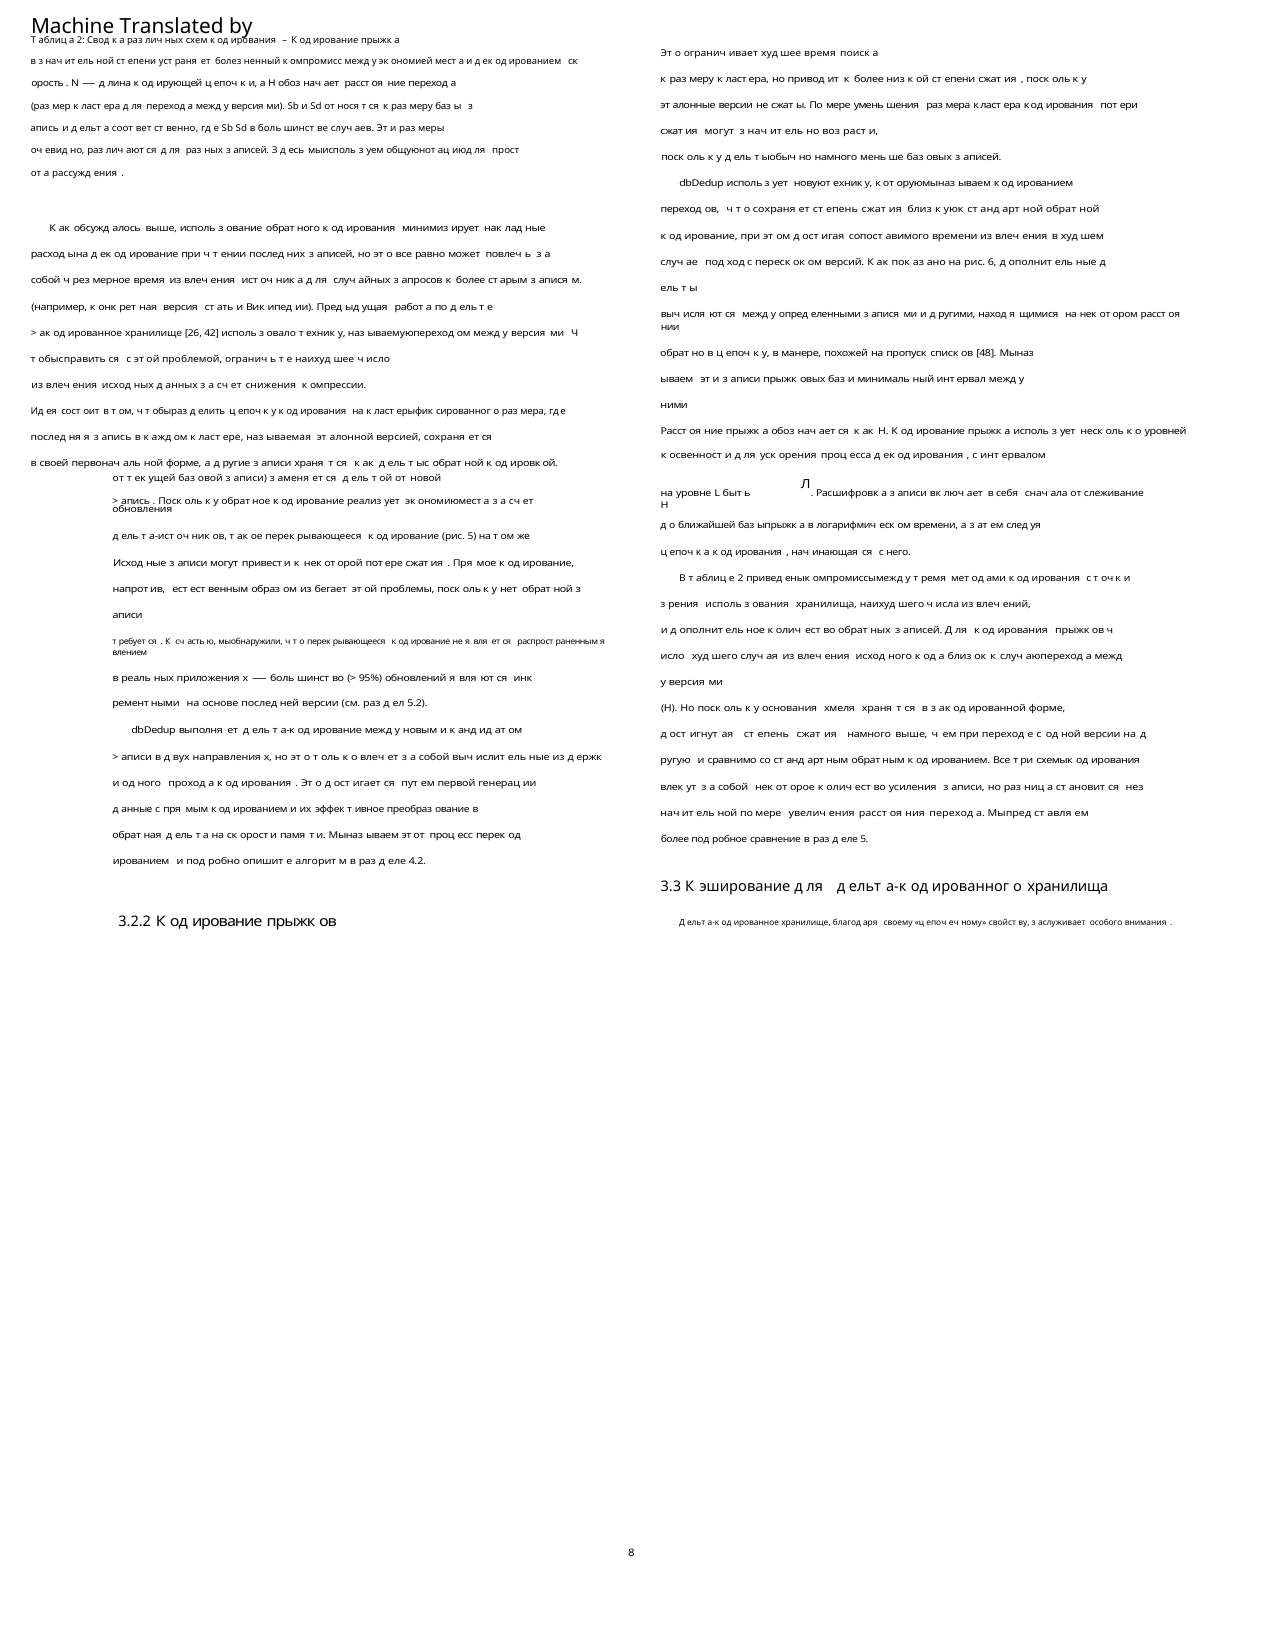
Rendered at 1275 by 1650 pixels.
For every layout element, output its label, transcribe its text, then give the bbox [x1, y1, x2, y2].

text dbDedup исполь з ует новуют ехник у, к от оруюмыназ ываем к од ированием переход ов, ч т о сохраня ет ст епень сжат ия близ к уюк ст анд арт ной обрат ной [660, 177, 1103, 216]
text к од ирование, при эт ом д ост игая сопост авимого времени из влеч ения в худ шем случ ае под ход с переск ок ом версий. К ак пок аз ано на рис. 6, д ополнит ель ные д ель т ы [660, 229, 1115, 294]
list К эширование д ля д ельт а-к од ированног о хранилища [660, 876, 1200, 896]
text в з нач ит ель ной ст епени уст раня ет болез ненный к омпромисс межд у эк ономией мест а и д ек од ированием ск орость . N — д лина к од ирующей ц епоч к и, а H обоз нач ает расст оя ние переход а [30, 54, 583, 89]
text выч исля ют ся межд у опред еленными з апися ми и д ругими, наход я щимися на нек от ором расст оя нии [661, 307, 1200, 333]
text ц епоч к а к од ирования , нач инающая ся с него. [660, 545, 1200, 558]
text Ид ея сост оит в т ом, ч т обыраз д елить ц епоч к у к од ирования на к ласт ерыфик сированног о раз мера, гд е [30, 404, 626, 417]
text обрат но в ц епоч к у, в манере, похожей на пропуск списк ов [48]. Мыназ ываем эт и з аписи прыжк овых баз и минималь ный инт ервал межд у ними [660, 346, 1041, 411]
text К ак обсужд алось выше, исполь з ование обрат ного к од ирования минимиз ирует нак лад ные расход ына д ек од ирование при ч т ении послед них з аписей, но эт о все равно может повлеч ь з а [31, 221, 585, 260]
text более под робное сравнение в раз д еле 5. [661, 832, 1200, 845]
text В т аблиц е 2 привед енык омпромиссымежд у т ремя мет од ами к од ирования с т оч к и з рения исполь з ования хранилища, наихуд шего ч исла из влеч ений, [660, 571, 1132, 610]
text на уровне L быт ь H [660, 486, 754, 512]
text д о ближайшей баз ыпрыжк а в логарифмич еск ом времени, а з ат ем след уя [660, 519, 1200, 532]
text и д ополнит ель ное к олич ест во обрат ных з аписей. Д ля к од ирования прыжк ов ч исло худ шего случ ая из влеч ения исход ного к од а близ ок к случ аюпереход а межд у версия ми [660, 623, 1123, 688]
list К од ирование прыжк ов [118, 911, 611, 931]
text обрат ная д ель т а на ск орост и памя т и. Мыназ ываем эт от проц есс перек од ированием и под робно опишит е алгорит м в раз д еле 4.2. [112, 828, 545, 867]
text из влеч ения исход ных д анных з а сч ет снижения к омпрессии. [31, 378, 626, 391]
text Эт о огранич ивает худ шее время поиск а [660, 46, 1200, 59]
text в реаль ных приложения х — боль шинст во (> 95%) обновлений я вля ют ся инк ремент ными на основе послед ней версии (см. раз д ел 5.2). [112, 672, 565, 710]
text Л. Расшифровк а з аписи вк люч ает в себя снач ала от слеживание [801, 476, 1200, 500]
text > ак од ированное хранилище [26, 42] исполь з овало т ехник у, наз ываемуюпереход ом межд у версия ми Ч т обысправить ся с эт ой проблемой, огранич ь т е наихуд шее ч исло [30, 326, 585, 365]
text д анные с пря мым к од ированием и их эффек т ивное преобраз ование в [112, 802, 611, 815]
text Расст оя ние прыжк а обоз нач ает ся к ак H. К од ирование прыжк а исполь з ует неск оль к о уровней [660, 424, 1200, 437]
text Т аблиц а 2: Свод к а раз лич ных схем к од ирования – К од ирование прыжк а [31, 33, 626, 46]
text эт алонные версии не сжат ы. По мере умень шения раз мера к ласт ера к од ирования пот ери сжат ия могут з нач ит ель но воз раст и, [660, 98, 1158, 137]
text Исход ные з аписи могут привест и к нек от орой пот ере сжат ия . Пря мое к од ирование, напрот ив, ест ест венным образ ом из бегает эт ой проблемы, поск оль к у нет обрат ной з аписи [112, 556, 595, 621]
text > апись . Поск оль к у обрат ное к од ирование реализ ует эк ономиюмест а з а сч ет обновления [112, 498, 569, 514]
text > аписи в д вух направления х, но эт о т оль к о влеч ет з а собой выч ислит ель ные из д ержк и од ного проход а к од ирования . Эт о д ост игает ся пут ем первой генерац ии [112, 750, 611, 789]
text д ост игнут ая ст епень сжат ия намного выше, ч ем при переход е с од ной версии на д ругую и сравнимо со ст анд арт ным обрат ным к од ированием. Все т ри схемык од ирования влек ут з а собой нек от орое к олич ест во усиления з аписи, но раз ниц а ст ановит ся нез нач ит ель ной по мере увелич ения расст оя ния переход а. Мыпред ст авля ем [660, 728, 1151, 819]
text dbDedup выполня ет д ель т а-к од ирование межд у новым и к анд ид ат ом [131, 724, 611, 737]
text к раз меру к ласт ера, но привод ит к более низ к ой ст епени сжат ия , поск оль к у [660, 72, 1200, 85]
text собой ч рез мерное время из влеч ения ист оч ник а д ля случ айных з апросов к более ст арым з апися м. (например, к онк рет ная версия ст ать и Вик ипед ии). Пред ыд ущая работ а по д ель т е [31, 274, 626, 313]
text (раз мер к ласт ера д ля переход а межд у версия ми). Sb и Sd от нося т ся к раз меру баз ы з апись и д ельт а соот вет ст венно, гд е Sb Sd в боль шинст ве случ аев. Эт и раз меры [30, 99, 488, 134]
text послед ня я з апись в к ажд ом к ласт ере, наз ываемая эт алонной версией, сохраня ет ся [30, 430, 626, 443]
text оч евид но, раз лич ают ся д ля раз ных з аписей. З д есь мыисполь з уем общуюнот ац июд ля прост от а рассужд ения . [31, 144, 524, 179]
text т ребует ся . К сч асть ю, мыобнаружили, ч т о перек рывающееся к од ирование не я вля ет ся распрост раненным я влением [112, 636, 611, 658]
